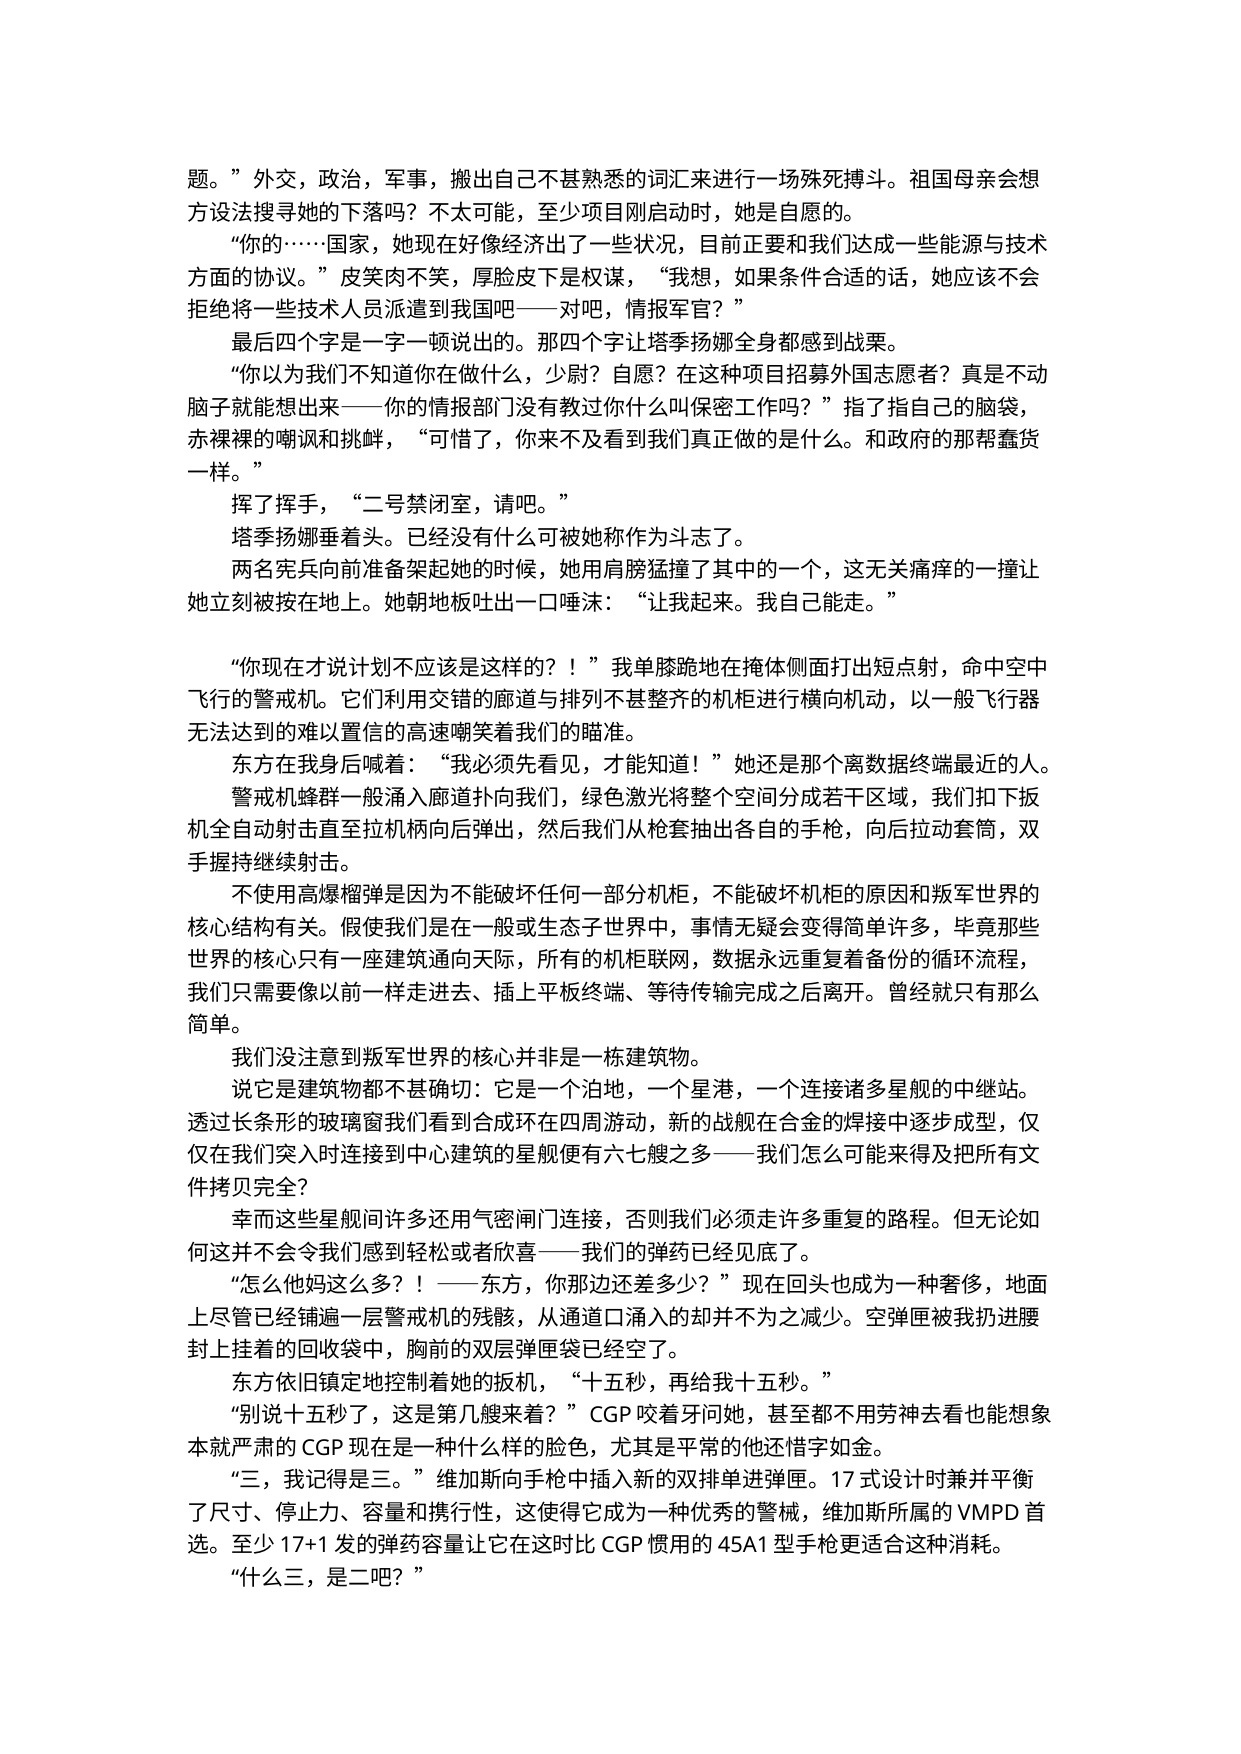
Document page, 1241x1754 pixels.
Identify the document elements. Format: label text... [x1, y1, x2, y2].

text “你的……国家，她现在好像经济出了一些状况，目前正要和我们达成一些能源与技术方面的协议。”皮笑肉不笑，厚脸皮下是权谋，“我想，如果条件合适的话，她应该不会拒绝将一些技术人员派遣到我国吧——对吧，情报军官？” [187, 227, 1053, 324]
text 东方依旧镇定地控制着她的扳机，“十五秒，再给我十五秒。” [187, 1364, 1053, 1397]
text 东方在我身后喊着：“我必须先看见，才能知道！”她还是那个离数据终端最近的人。 [187, 747, 1053, 779]
text “怎么他妈这么多？！——东方，你那边还差多少？”现在回头也成为一种奢侈，地面上尽管已经铺遍一层警戒机的残骸，从通道口涌入的却并不为之减少。空弹匣被我扔进腰封上挂着的回收袋中，胸前的双层弹匣袋已经空了。 [187, 1267, 1053, 1364]
text “别说十五秒了，这是第几艘来着？”CGP咬着牙问她，甚至都不用劳神去看也能想象本就严肃的CGP现在是一种什么样的脸色，尤其是平常的他还惜字如金。 [187, 1397, 1053, 1462]
text “你现在才说计划不应该是这样的？！”我单膝跪地在掩体侧面打出短点射，命中空中飞行的警戒机。它们利用交错的廊道与排列不甚整齐的机柜进行横向机动，以一般飞行器无法达到的难以置信的高速嘲笑着我们的瞄准。 [187, 649, 1053, 747]
text 两名宪兵向前准备架起她的时候，她用肩膀猛撞了其中的一个，这无关痛痒的一撞让她立刻被按在地上。她朝地板吐出一口唾沫：“让我起来。我自己能走。” [187, 552, 1053, 617]
text 幸而这些星舰间许多还用气密闸门连接，否则我们必须走许多重复的路程。但无论如何这并不会令我们感到轻松或者欣喜——我们的弹药已经见底了。 [187, 1202, 1053, 1267]
text 塔季扬娜垂着头。已经没有什么可被她称作为斗志了。 [187, 519, 1053, 552]
text 最后四个字是一字一顿说出的。那四个字让塔季扬娜全身都感到战栗。 [187, 324, 1053, 357]
text 警戒机蜂群一般涌入廊道扑向我们，绿色激光将整个空间分成若干区域，我们扣下扳机全自动射击直至拉机柄向后弹出，然后我们从枪套抽出各自的手枪，向后拉动套筒，双手握持继续射击。 [187, 779, 1053, 877]
text 说它是建筑物都不甚确切：它是一个泊地，一个星港，一个连接诸多星舰的中继站。透过长条形的玻璃窗我们看到合成环在四周游动，新的战舰在合金的焊接中逐步成型，仅仅在我们突入时连接到中心建筑的星舰便有六七艘之多——我们怎么可能来得及把所有文件拷贝完全？ [187, 1072, 1053, 1202]
text “我是一名远西野战军少尉，如果我在别国领土被非法拘禁，或许就不只是外交问题。”外交，政治，军事，搬出自己不甚熟悉的词汇来进行一场殊死搏斗。祖国母亲会想方设法搜寻她的下落吗？不太可能，至少项目刚启动时，她是自愿的。 [187, 162, 1053, 227]
text 不使用高爆榴弹是因为不能破坏任何一部分机柜，不能破坏机柜的原因和叛军世界的核心结构有关。假使我们是在一般或生态子世界中，事情无疑会变得简单许多，毕竟那些世界的核心只有一座建筑通向天际，所有的机柜联网，数据永远重复着备份的循环流程，我们只需要像以前一样走进去、插上平板终端、等待传输完成之后离开。曾经就只有那么简单。 [187, 877, 1053, 1039]
text “什么三，是二吧？” [187, 1559, 1053, 1592]
text 挥了挥手，“二号禁闭室，请吧。” [187, 487, 1053, 519]
text “三，我记得是三。”维加斯向手枪中插入新的双排单进弹匣。17式设计时兼并平衡了尺寸、停止力、容量和携行性，这使得它成为一种优秀的警械，维加斯所属的VMPD首选。至少17+1发的弹药容量让它在这时比CGP惯用的45A1型手枪更适合这种消耗。 [187, 1462, 1053, 1559]
text 我们没注意到叛军世界的核心并非是一栋建筑物。 [187, 1039, 1053, 1072]
text “你以为我们不知道你在做什么，少尉？自愿？在这种项目招募外国志愿者？真是不动脑子就能想出来——你的情报部门没有教过你什么叫保密工作吗？”指了指自己的脑袋，赤裸裸的嘲讽和挑衅，“可惜了，你来不及看到我们真正做的是什么。和政府的那帮蠢货一样。” [187, 357, 1053, 487]
